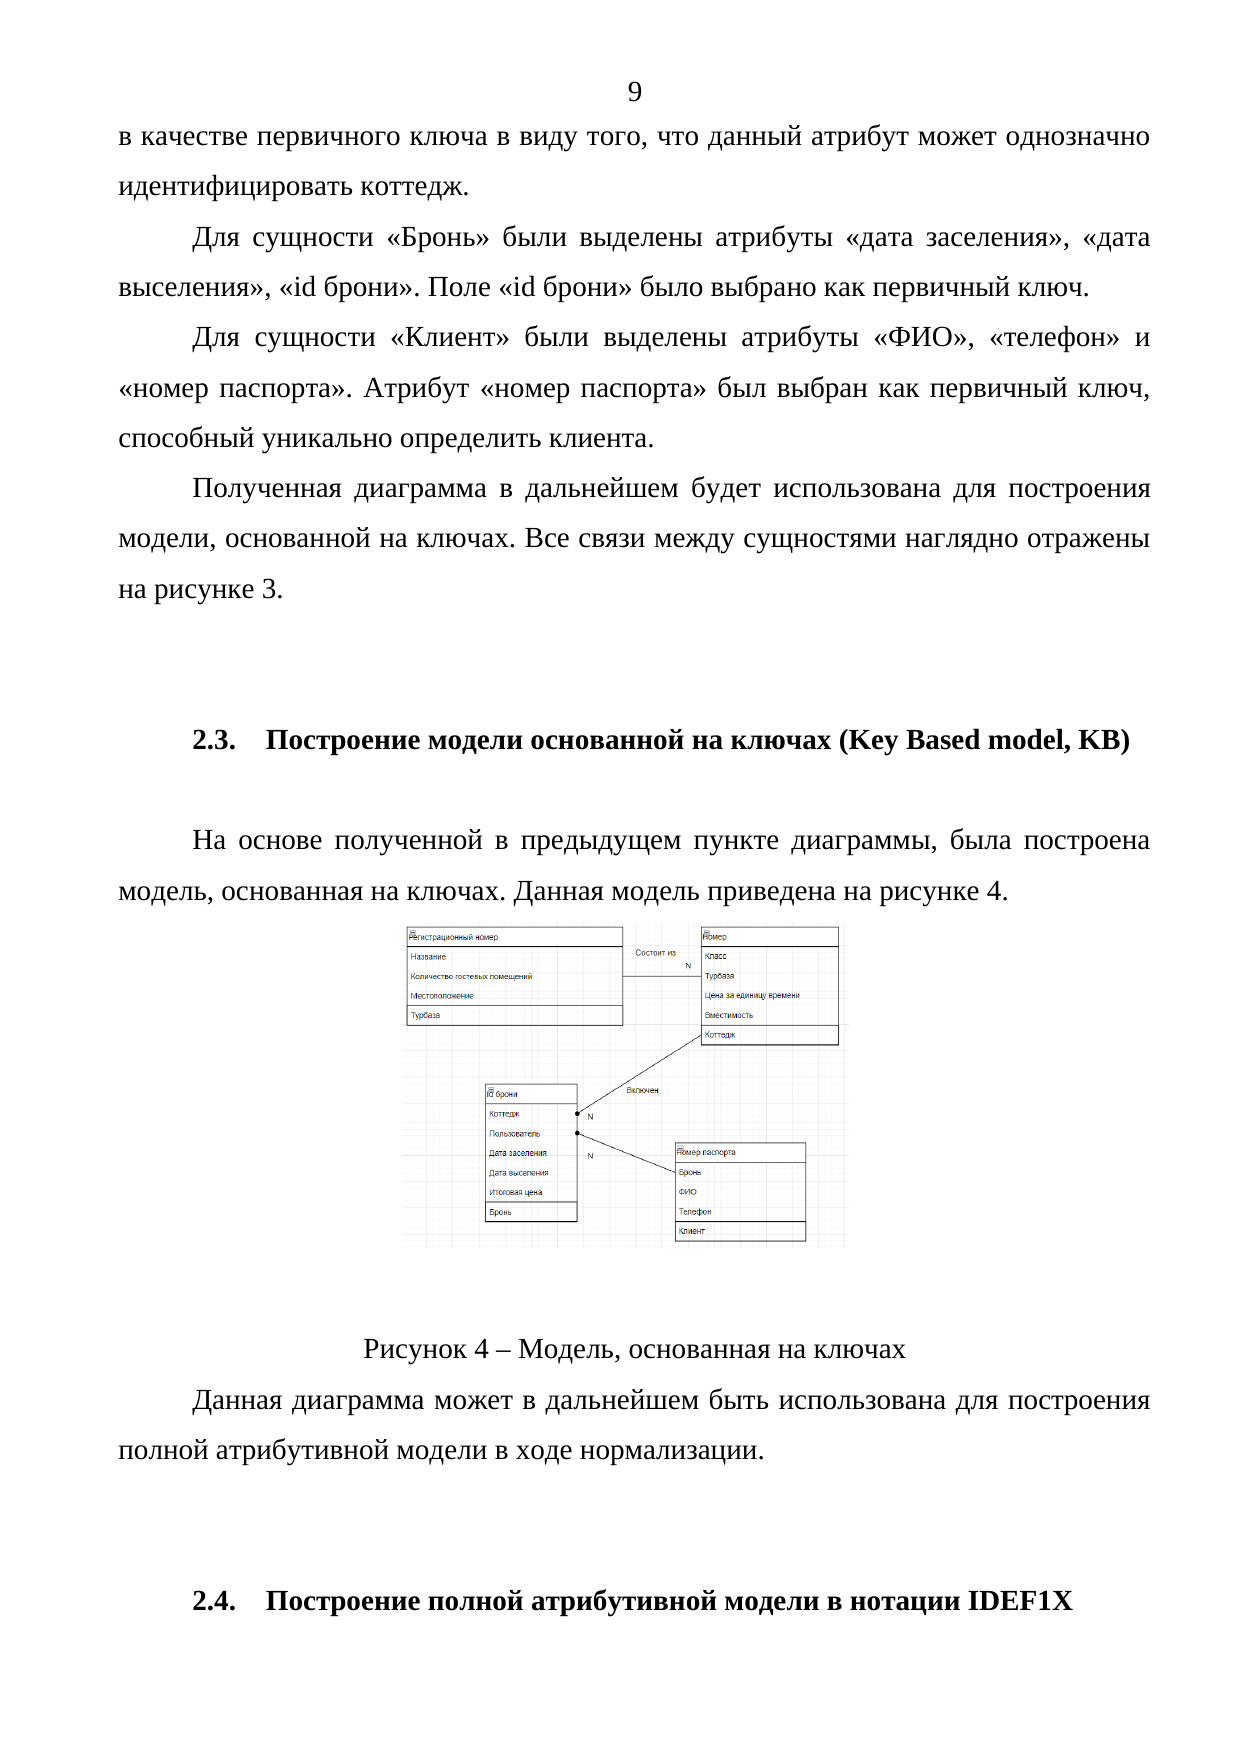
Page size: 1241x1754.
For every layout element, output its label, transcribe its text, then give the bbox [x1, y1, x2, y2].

list Построение полной атрибутивной модели в нотации IDEF1X [118, 1583, 1152, 1617]
text На основе полученной в предыдущем пункте диаграммы, была построена модель, основанная на ключах. Данная модель приведена на рисунке 4. [118, 822, 1152, 906]
text Полученная диаграмма в дальнейшем будет использована для построения модели, основанной на ключах. Все связи между сущностями наглядно отражены на рисунке 3. [118, 470, 1152, 604]
list Построение модели основанной на ключах (Key Based model, KB) [118, 722, 1152, 755]
text Для сущности «Клиент» были выделены атрибуты «ФИО», «телефон» и «номер паспорта». Атрибут «номер паспорта» был выбран как первичный ключ, способный уникально определить клиента. [118, 319, 1152, 453]
text Рисунок 4 – Модель, основанная на ключах [118, 1332, 1152, 1365]
text Для сущности «Бронь» были выделены атрибуты «дата заселения», «дата выселения», «id брони». Поле «id брони» было выбрано как первичный ключ. [118, 219, 1152, 303]
picture [401, 922, 849, 1248]
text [118, 118, 1152, 202]
text Данная диаграмма может в дальнейшем быть использована для построения полной атрибутивной модели в ходе нормализации. [118, 1382, 1152, 1466]
